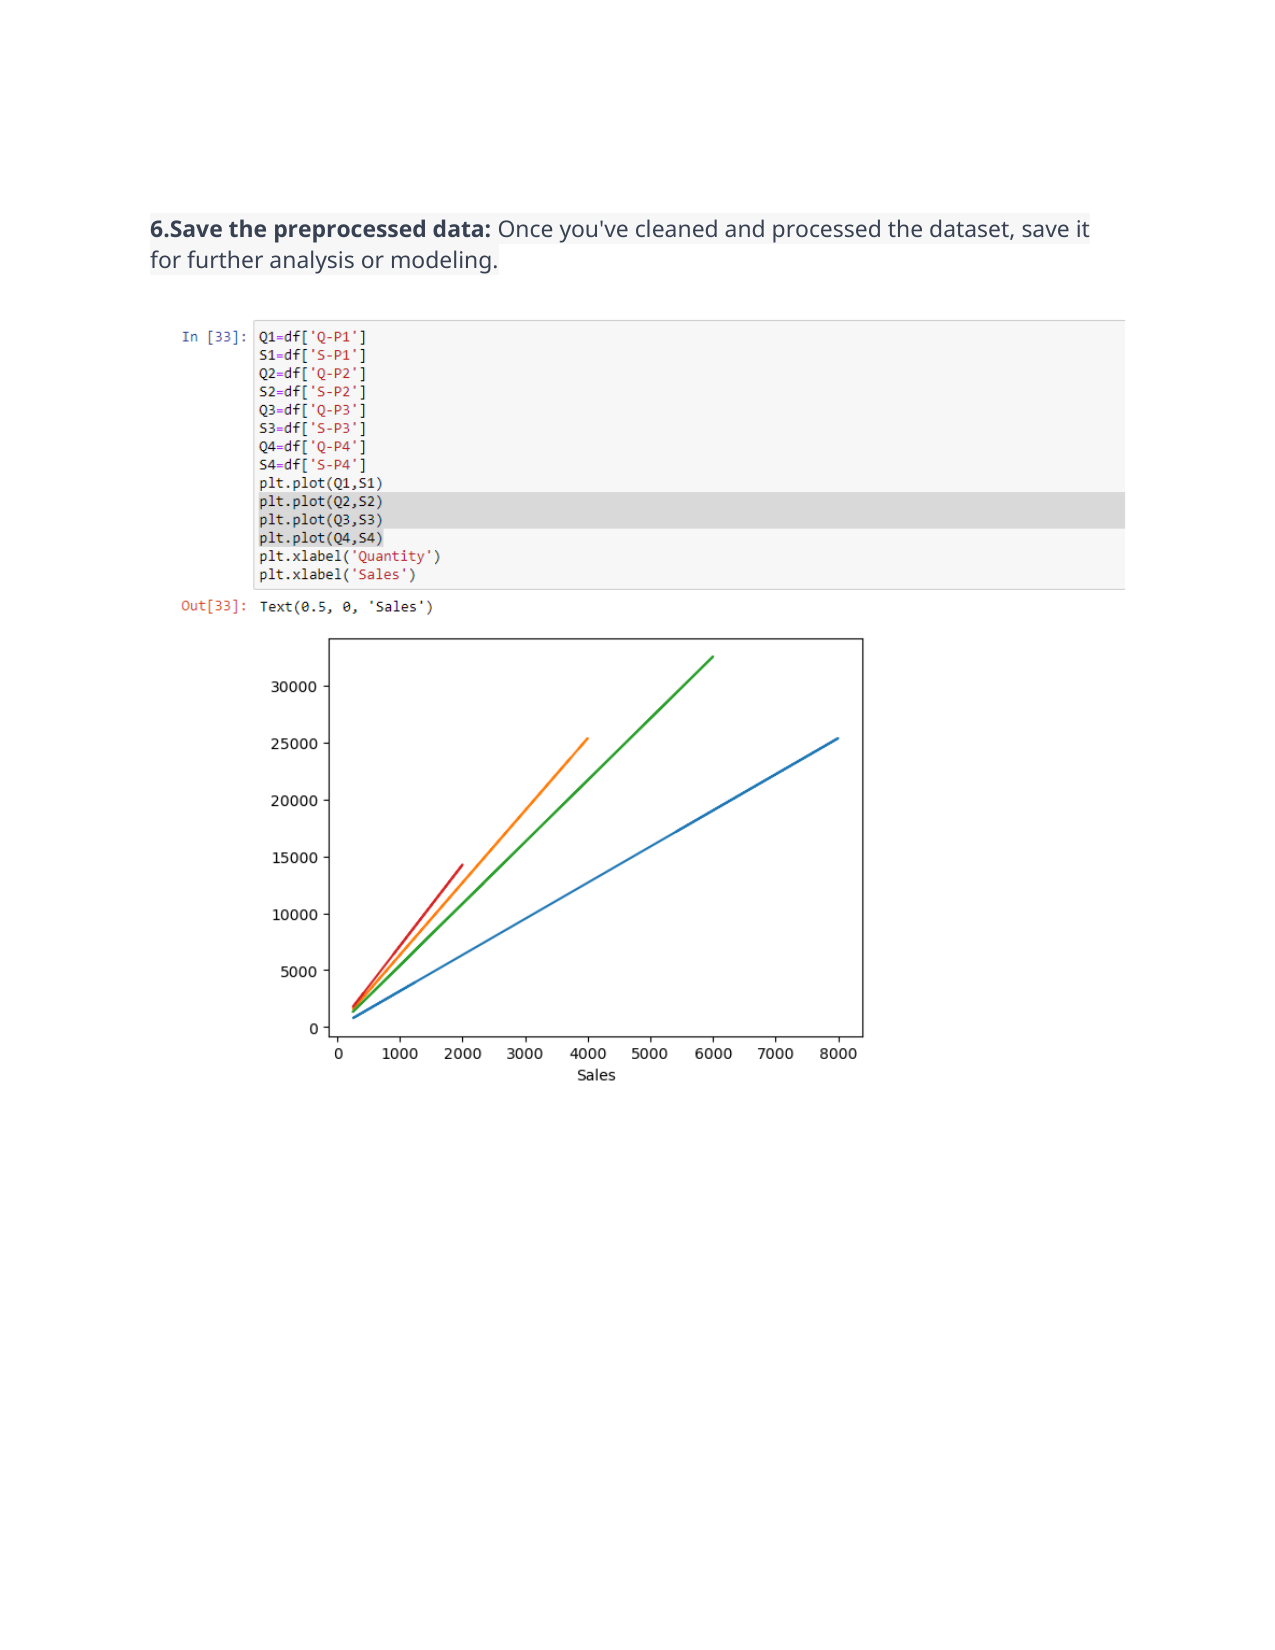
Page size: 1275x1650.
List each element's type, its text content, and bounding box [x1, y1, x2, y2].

text 6.Save the preprocessed data: Once you've cleaned and processed the dataset, save it for further analysis or modeling. [150, 212, 1125, 275]
picture [150, 306, 1125, 1102]
